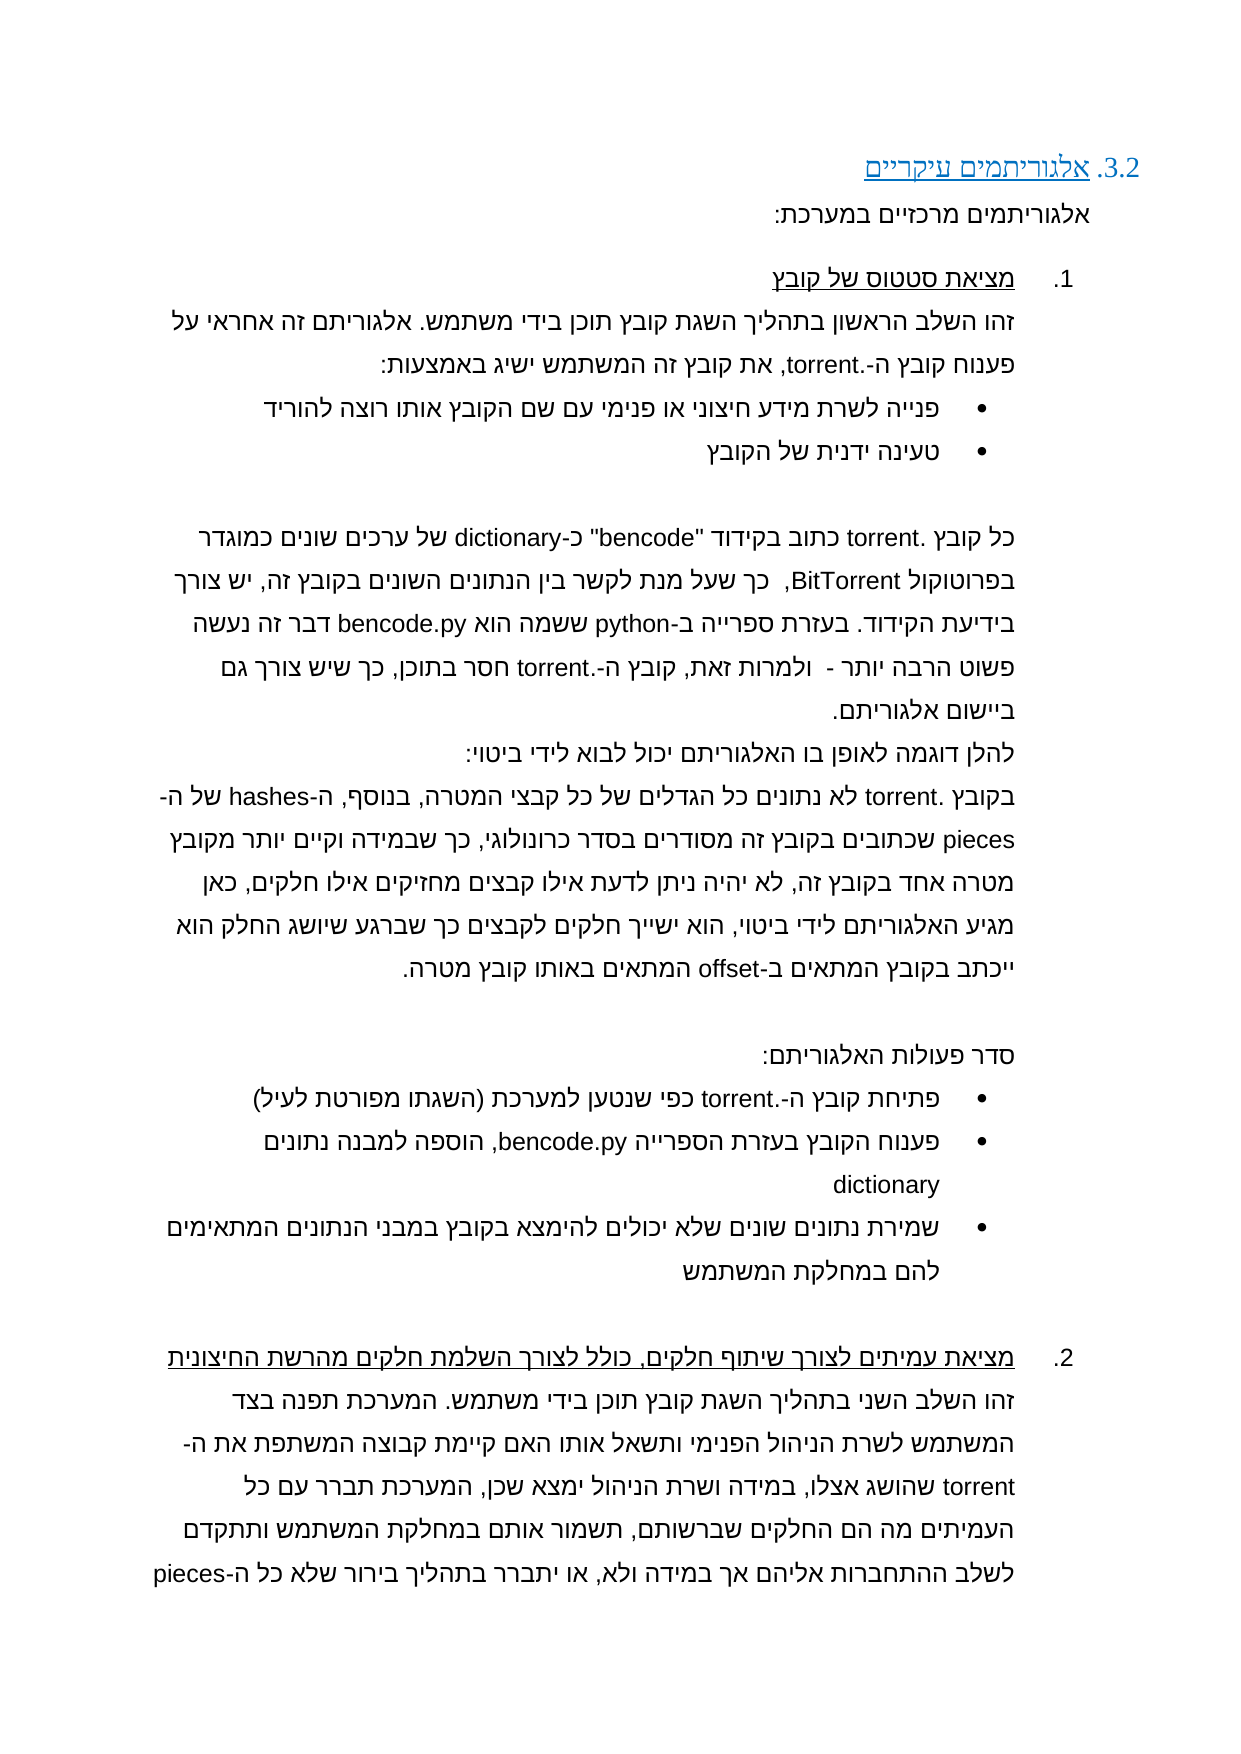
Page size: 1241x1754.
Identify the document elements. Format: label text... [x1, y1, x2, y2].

text אלגוריתמים מרכזיים במערכת: [150, 200, 1090, 229]
list טעינה ידנית של הקובץ [150, 437, 978, 466]
list מציאת עמיתים לצורך שיתוף חלקים, כולל לצורך השלמת חלקים מהרשת החיצונית [150, 1343, 1053, 1372]
list זהו השלב הראשון בתהליך השגת קובץ תוכן בידי משתמש. אלגוריתם זה אחראי על פענוח קובץ ה-.torrent, את קובץ זה המשתמש ישיג באמצעות: [150, 307, 1015, 379]
list שמירת נתונים שונים שלא יכולים להימצא בקובץ במבני הנתונים המתאימים להם במחלקת המשתמש [150, 1213, 978, 1285]
list כל קובץ .torrent כתוב בקידוד "bencode" כ-dictionary של ערכים שונים כמוגדר בפרוטוקול BitTorrent, כך שעל מנת לקשר בין הנתונים השונים בקובץ זה, יש צורך בידיעת הקידוד. בעזרת ספרייה ב-python ששמה הוא bencode.py דבר זה נעשה פשוט הרבה יותר - ולמרות זאת, קובץ ה-.torrent חסר בתוכן, כך שיש צורך גם ביישום אלגוריתם. [150, 523, 1015, 724]
list להלן דוגמה לאופן בו האלגוריתם יכול לבוא לידי ביטוי: [150, 739, 1015, 768]
list פתיחת קובץ ה-.torrent כפי שנטען למערכת (השגתו מפורטת לעיל) [150, 1084, 978, 1113]
list מציאת סטטוס של קובץ [150, 264, 1053, 293]
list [150, 1386, 1015, 1587]
list בקובץ .torrent לא נתונים כל הגדלים של כל קבצי המטרה, בנוסף, ה-hashes של ה-pieces שכתובים בקובץ זה מסודרים בסדר כרונולוגי, כך שבמידה וקיים יותר מקובץ מטרה אחד בקובץ זה, לא יהיה ניתן לדעת אילו קבצים מחזיקים אילו חלקים, כאן מגיע האלגוריתם לידי ביטוי, הוא ישייך חלקים לקבצים כך שברגע שיושג החלק הוא ייכתב בקובץ המתאים ב-offset המתאים באותו קובץ מטרה. [150, 782, 1015, 983]
list סדר פעולות האלגוריתם: [150, 1041, 1015, 1069]
list פנייה לשרת מידע חיצוני או פנימי עם שם הקובץ אותו רוצה להוריד [150, 394, 978, 422]
list פענוח הקובץ בעזרת הספרייה bencode.py, הוספה למבנה נתונים dictionary [150, 1127, 978, 1199]
list אלגוריתמים עיקריים [150, 150, 1096, 183]
